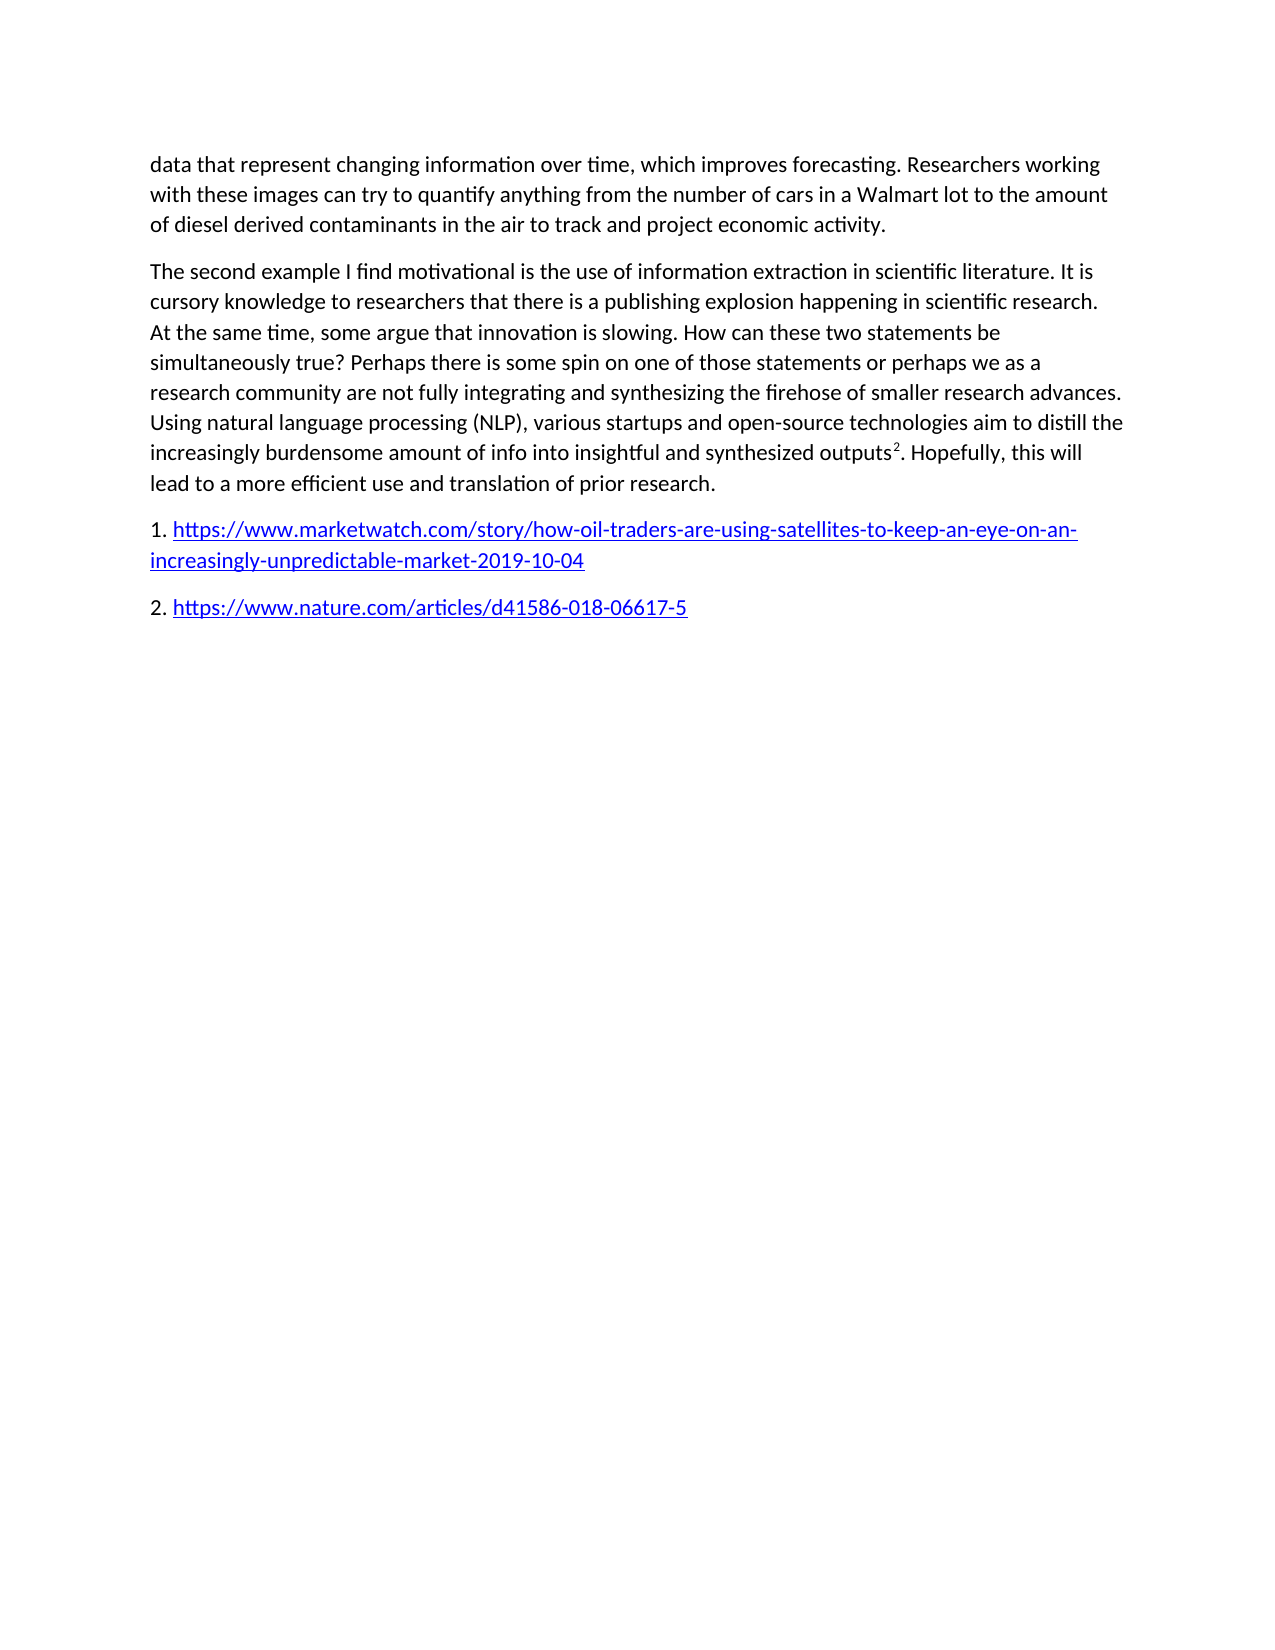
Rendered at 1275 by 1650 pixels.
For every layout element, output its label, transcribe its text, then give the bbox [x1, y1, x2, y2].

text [150, 150, 1125, 238]
text 1. https://www.marketwatch.com/story/how-oil-traders-are-using-satellites-to-keep-an-eye-on-an-increasingly-unpredictable-market-2019-10-04 [150, 516, 1125, 574]
text The second example I find motivational is the use of information extraction in scientific literature. It is cursory knowledge to researchers that there is a publishing explosion happening in scientific research. At the same time, some argue that innovation is slowing. How can these two statements be simultaneously true? Perhaps there is some spin on one of those statements or perhaps we as a research community are not fully integrating and synthesizing the firehose of smaller research advances. Using natural language processing (NLP), various startups and open-source technologies aim to distill the increasingly burdensome amount of info into insightful and synthesized outputs2. Hopefully, this will lead to a more efficient use and translation of prior research. [150, 257, 1125, 497]
text 2. https://www.nature.com/articles/d41586-018-06617-5 [150, 593, 1125, 621]
